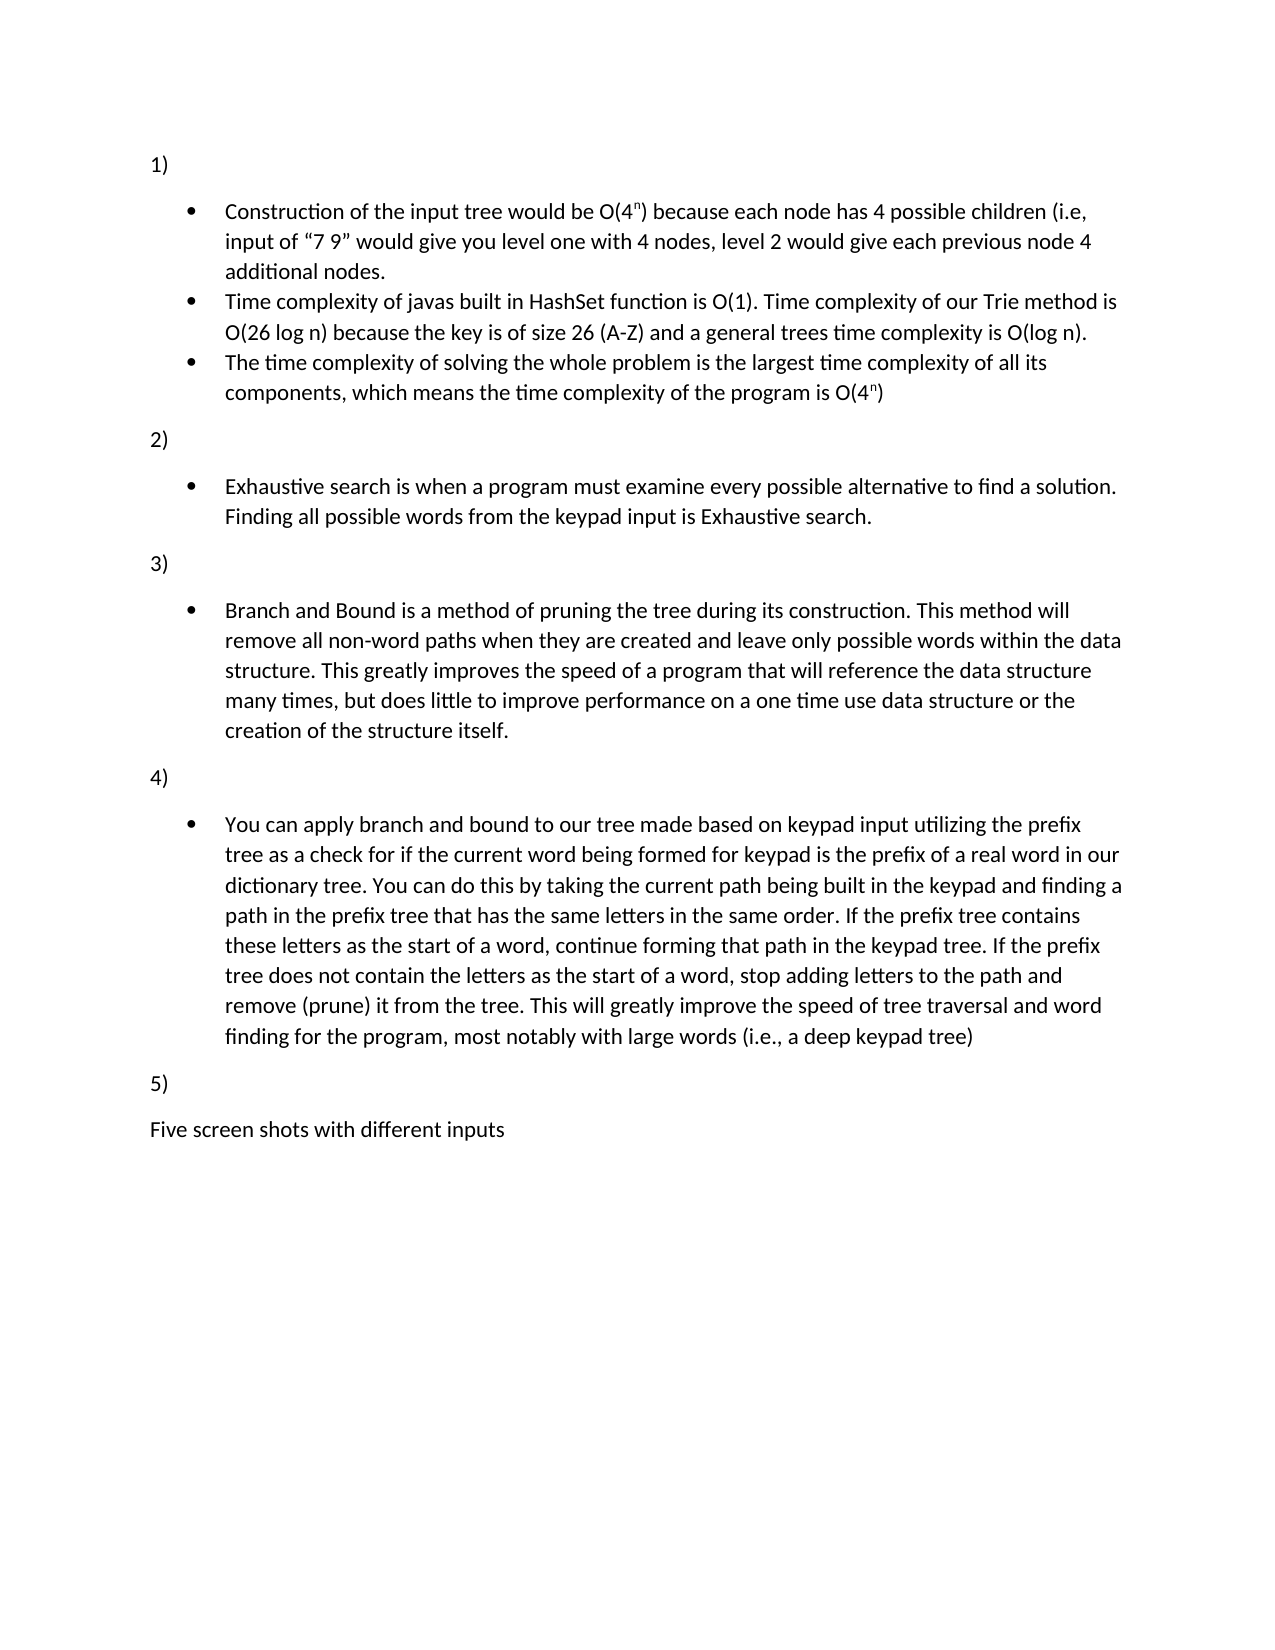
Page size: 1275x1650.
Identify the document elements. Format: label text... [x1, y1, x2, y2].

text 1) [150, 150, 1125, 178]
list You can apply branch and bound to our tree made based on keypad input utilizing the prefix tree as a check for if the current word being formed for keypad is the prefix of a real word in our dictionary tree. You can do this by taking the current path being built in the keypad and finding a path in the prefix tree that has the same letters in the same order. If the prefix tree contains these letters as the start of a word, continue forming that path in the keypad tree. If the prefix tree does not contain the letters as the start of a word, stop adding letters to the path and remove (prune) it from the tree. This will greatly improve the speed of tree traversal and word finding for the program, most notably with large words (i.e., a deep keypad tree) [187, 810, 1125, 1050]
list The time complexity of solving the whole problem is the largest time complexity of all its components, which means the time complexity of the program is O(4n) [187, 348, 1125, 406]
text 5) [150, 1069, 1125, 1097]
text 4) [150, 763, 1125, 792]
text 2) [150, 425, 1125, 453]
list Time complexity of javas built in HashSet function is O(1). Time complexity of our Trie method is O(26 log n) because the key is of size 26 (A-Z) and a general trees time complexity is O(log n). [187, 287, 1125, 346]
list Branch and Bound is a method of pruning the tree during its construction. This method will remove all non-word paths when they are created and leave only possible words within the data structure. This greatly improves the speed of a program that will reference the data structure many times, but does little to improve performance on a one time use data structure or the creation of the structure itself. [187, 596, 1125, 745]
list Exhaustive search is when a program must examine every possible alternative to find a solution. Finding all possible words from the keypad input is Exhaustive search. [187, 472, 1125, 530]
list Construction of the input tree would be O(4n) because each node has 4 possible children (i.e, input of “7 9” would give you level one with 4 nodes, level 2 would give each previous node 4 additional nodes. [187, 197, 1125, 285]
text 3) [150, 549, 1125, 577]
text Five screen shots with different inputs [150, 1116, 1125, 1144]
